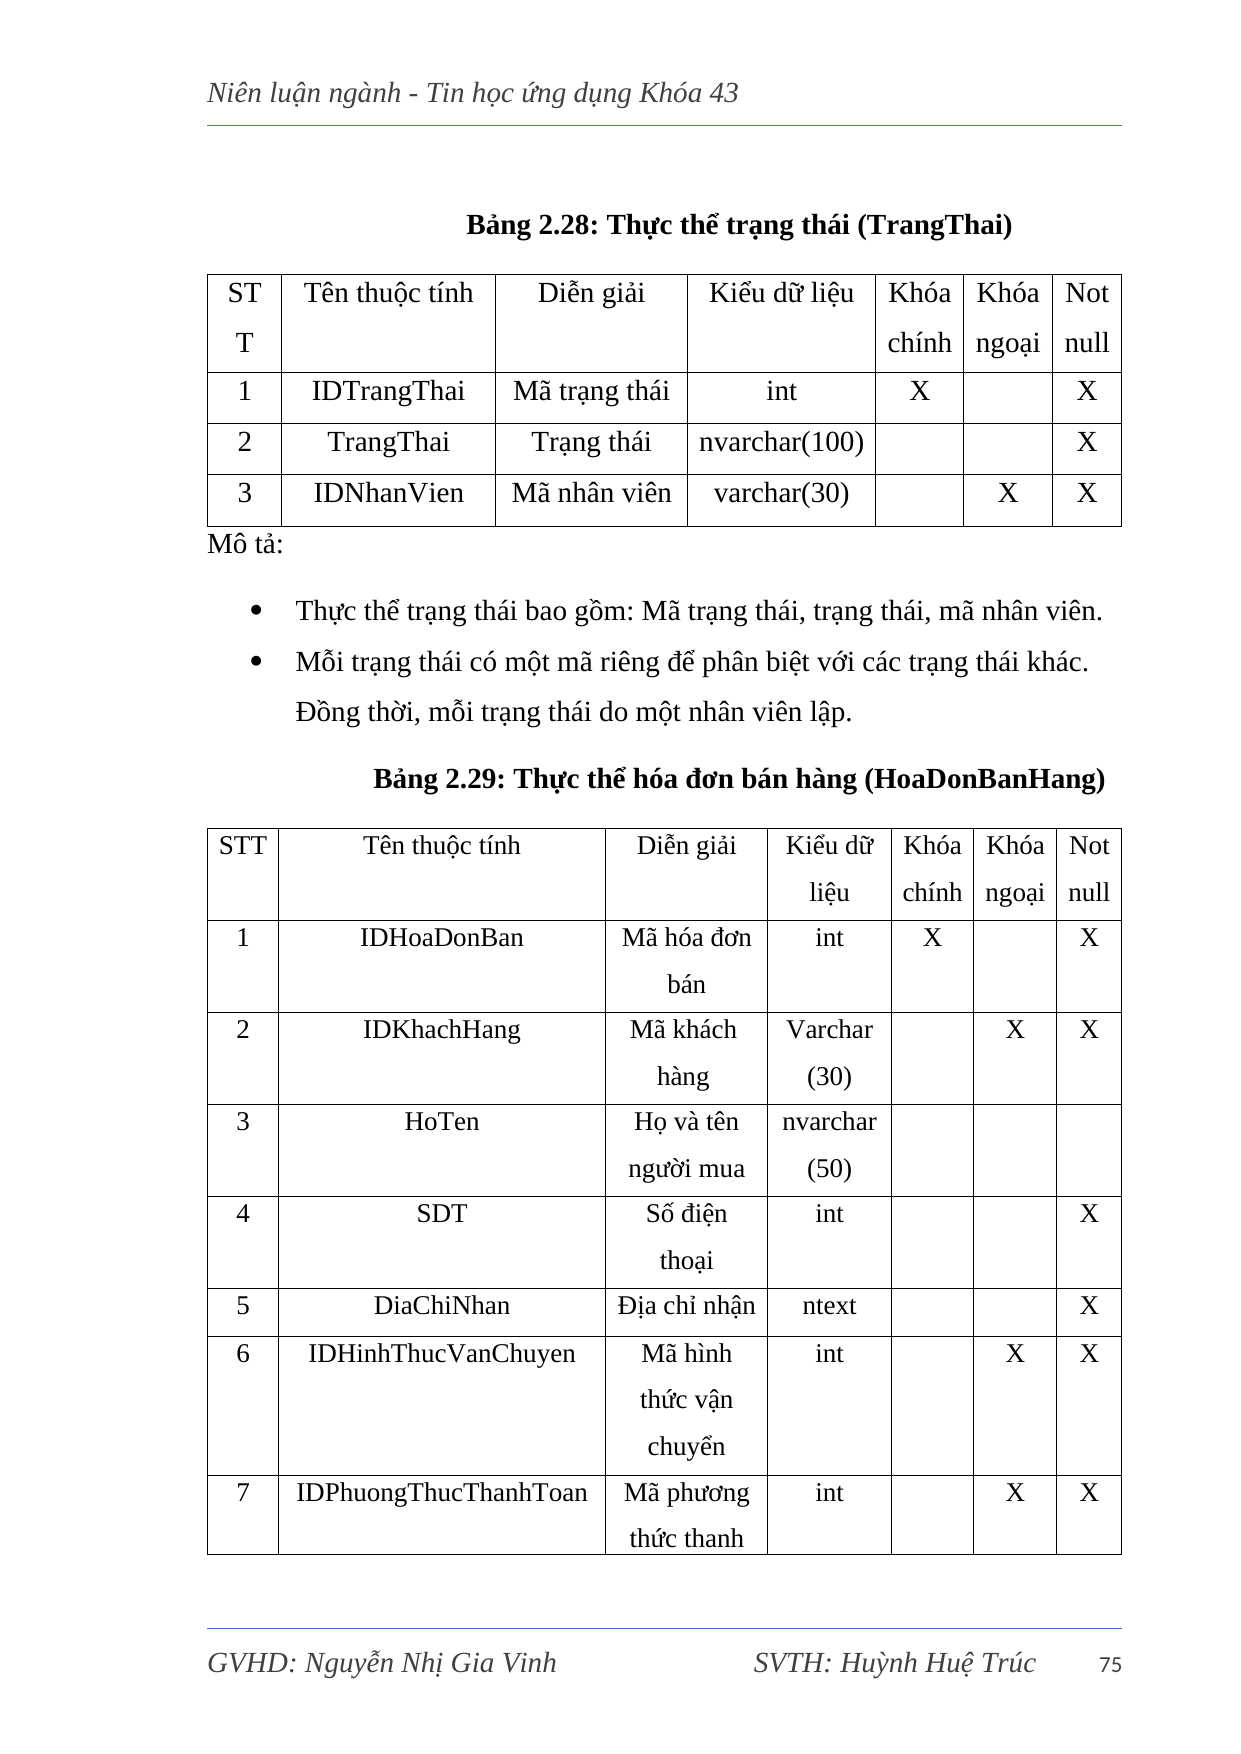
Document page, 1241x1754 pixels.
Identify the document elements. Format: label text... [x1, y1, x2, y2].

table_cell [892, 1337, 973, 1474]
table_cell int [768, 1476, 891, 1553]
table_cell IDNhanVien [282, 475, 495, 526]
table_cell X [892, 921, 973, 1012]
table_cell X [964, 475, 1052, 526]
table_header Not null [1057, 829, 1121, 920]
table_cell X [1057, 921, 1121, 1012]
table_cell [892, 1476, 973, 1553]
table_header Tên thuộc tính [279, 829, 605, 920]
table_cell int [768, 921, 891, 1012]
table_cell [876, 424, 963, 474]
table_cell [964, 373, 1052, 423]
table_cell X [876, 373, 963, 423]
table_cell X [974, 1337, 1056, 1474]
table_cell [892, 1289, 973, 1336]
table_cell Số điện thoại [606, 1197, 767, 1288]
table_cell int [768, 1337, 891, 1474]
table_cell 6 [208, 1337, 278, 1474]
table_cell X [1057, 1476, 1121, 1553]
table_cell Họ và tên người mua [606, 1105, 767, 1196]
table_cell X [974, 1476, 1056, 1553]
table_cell [892, 1197, 973, 1288]
table_cell X [1057, 1289, 1121, 1336]
table_cell 3 [208, 1105, 278, 1196]
table_cell 2 [208, 424, 281, 474]
table_cell [974, 1289, 1056, 1336]
table_cell IDKhachHang [279, 1013, 605, 1104]
table_cell 4 [208, 1197, 278, 1288]
table_cell 1 [208, 921, 278, 1012]
table_cell 3 [208, 475, 281, 526]
table_cell [974, 1105, 1056, 1196]
table_cell HoTen [279, 1105, 605, 1196]
table_cell 7 [208, 1476, 278, 1553]
table_header STT [208, 275, 281, 372]
table_cell [876, 475, 963, 526]
table_cell [892, 1013, 973, 1104]
table_cell [1057, 1105, 1121, 1196]
table_cell int [688, 373, 875, 423]
table_cell [974, 921, 1056, 1012]
table_cell X [1053, 475, 1121, 526]
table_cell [606, 1476, 767, 1553]
table_cell SDT [279, 1197, 605, 1288]
table_header Kiểu dữ liệu [768, 829, 891, 920]
table_cell X [1057, 1337, 1121, 1474]
table_cell ntext [768, 1289, 891, 1336]
table_cell varchar(30) [688, 475, 875, 526]
table_cell nvarchar(100) [688, 424, 875, 474]
table_cell X [1053, 424, 1121, 474]
table_cell Mã trạng thái [496, 373, 687, 423]
text Bảng 2.28: Thực thể trạng thái (TrangThai) [357, 207, 1122, 240]
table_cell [279, 1476, 605, 1553]
table_cell [964, 424, 1052, 474]
table_cell X [974, 1013, 1056, 1104]
table_cell DiaChiNhan [279, 1289, 605, 1336]
table_cell Mã khách hàng [606, 1013, 767, 1104]
table_header Khóa chính [892, 829, 973, 920]
table_header Khóa chính [876, 275, 963, 372]
table_cell Địa chỉ nhận [606, 1289, 767, 1336]
table_cell [892, 1105, 973, 1196]
list Thực thể trạng thái bao gồm: Mã trạng thái, trạng thái, mã nhân viên. [251, 593, 1122, 627]
table_cell nvarchar(50) [768, 1105, 891, 1196]
list Mỗi trạng thái có một mã riêng để phân biệt với các trạng thái khác. Đồng thời, mỗi trạng thái do một nhân viên lập. [251, 644, 1122, 728]
table_cell IDTrangThai [282, 373, 495, 423]
table_cell X [1053, 373, 1121, 423]
table_cell IDHoaDonBan [279, 921, 605, 1012]
table_header Khóa ngoại [964, 275, 1052, 372]
table_header Diễn giải [606, 829, 767, 920]
table_cell Mã nhân viên [496, 475, 687, 526]
table_cell X [1057, 1197, 1121, 1288]
table_cell int [768, 1197, 891, 1288]
table_cell Trạng thái [496, 424, 687, 474]
table_cell Varchar (30) [768, 1013, 891, 1104]
table_cell Mã hình thức vận chuyển [606, 1337, 767, 1474]
table_cell X [1057, 1013, 1121, 1104]
table_cell 5 [208, 1289, 278, 1336]
table_cell 1 [208, 373, 281, 423]
text Bảng 2.29: Thực thể hóa đơn bán hàng (HoaDonBanHang) [357, 761, 1122, 795]
table_header STT [208, 829, 278, 920]
table_cell Mã hóa đơn bán [606, 921, 767, 1012]
table_header Diễn giải [496, 275, 687, 372]
table_header Not null [1053, 275, 1121, 372]
table_cell 2 [208, 1013, 278, 1104]
table_header Khóa ngoại [974, 829, 1056, 920]
table_header Kiểu dữ liệu [688, 275, 875, 372]
table_cell IDHinhThucVanChuyen [279, 1337, 605, 1474]
table_cell [974, 1197, 1056, 1288]
table_cell TrangThai [282, 424, 495, 474]
text Mô tả: [207, 527, 1122, 560]
table_header Tên thuộc tính [282, 275, 495, 372]
